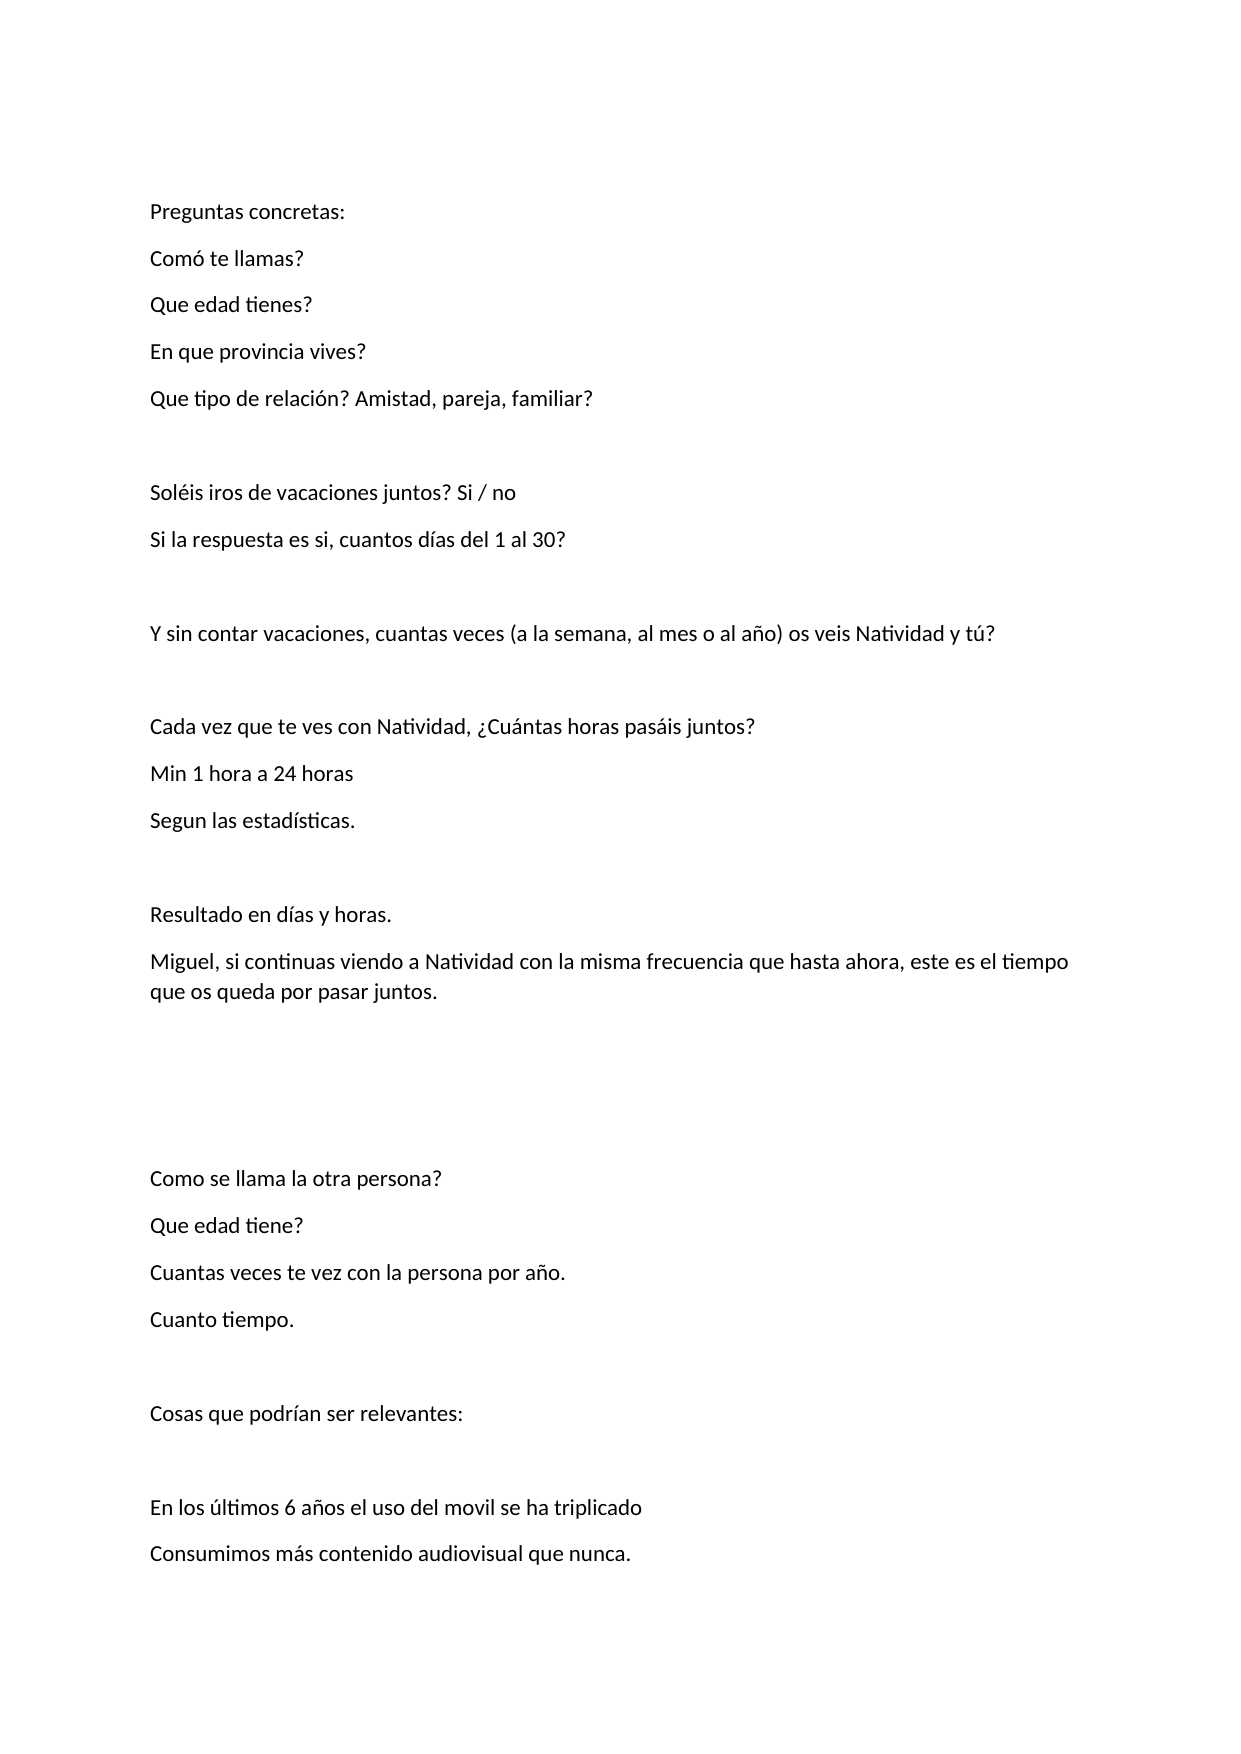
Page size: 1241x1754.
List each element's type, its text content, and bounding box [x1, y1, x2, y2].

text Consumimos más contenido audiovisual que nunca. [150, 1539, 1090, 1568]
text Resultado en días y horas. [150, 900, 1090, 928]
text Cosas que podrían ser relevantes: [150, 1399, 1090, 1427]
text Que tipo de relación? Amistad, pareja, familiar? [150, 384, 1090, 412]
text Que edad tienes? [150, 291, 1090, 319]
text Cuantas veces te vez con la persona por año. [150, 1258, 1090, 1286]
text Preguntas concretas: [150, 197, 1090, 225]
text Si la respuesta es si, cuantos días del 1 al 30? [150, 525, 1090, 553]
text Cada vez que te ves con Natividad, ¿Cuántas horas pasáis juntos? [150, 712, 1090, 741]
text Y sin contar vacaciones, cuantas veces (a la semana, al mes o al año) os veis Natividad y tú? [150, 619, 1090, 647]
text En los últimos 6 años el uso del movil se ha triplicado [150, 1493, 1090, 1521]
text Segun las estadísticas. [150, 806, 1090, 834]
text Soléis iros de vacaciones juntos? Si / no [150, 478, 1090, 506]
text Que edad tiene? [150, 1211, 1090, 1239]
text Cuanto tiempo. [150, 1305, 1090, 1333]
text Min 1 hora a 24 horas [150, 759, 1090, 787]
text En que provincia vives? [150, 337, 1090, 366]
text Comó te llamas? [150, 244, 1090, 272]
text Como se llama la otra persona? [150, 1164, 1090, 1193]
text Miguel, si continuas viendo a Natividad con la misma frecuencia que hasta ahora, este es el tiempo que os queda por pasar juntos. [150, 947, 1090, 1005]
